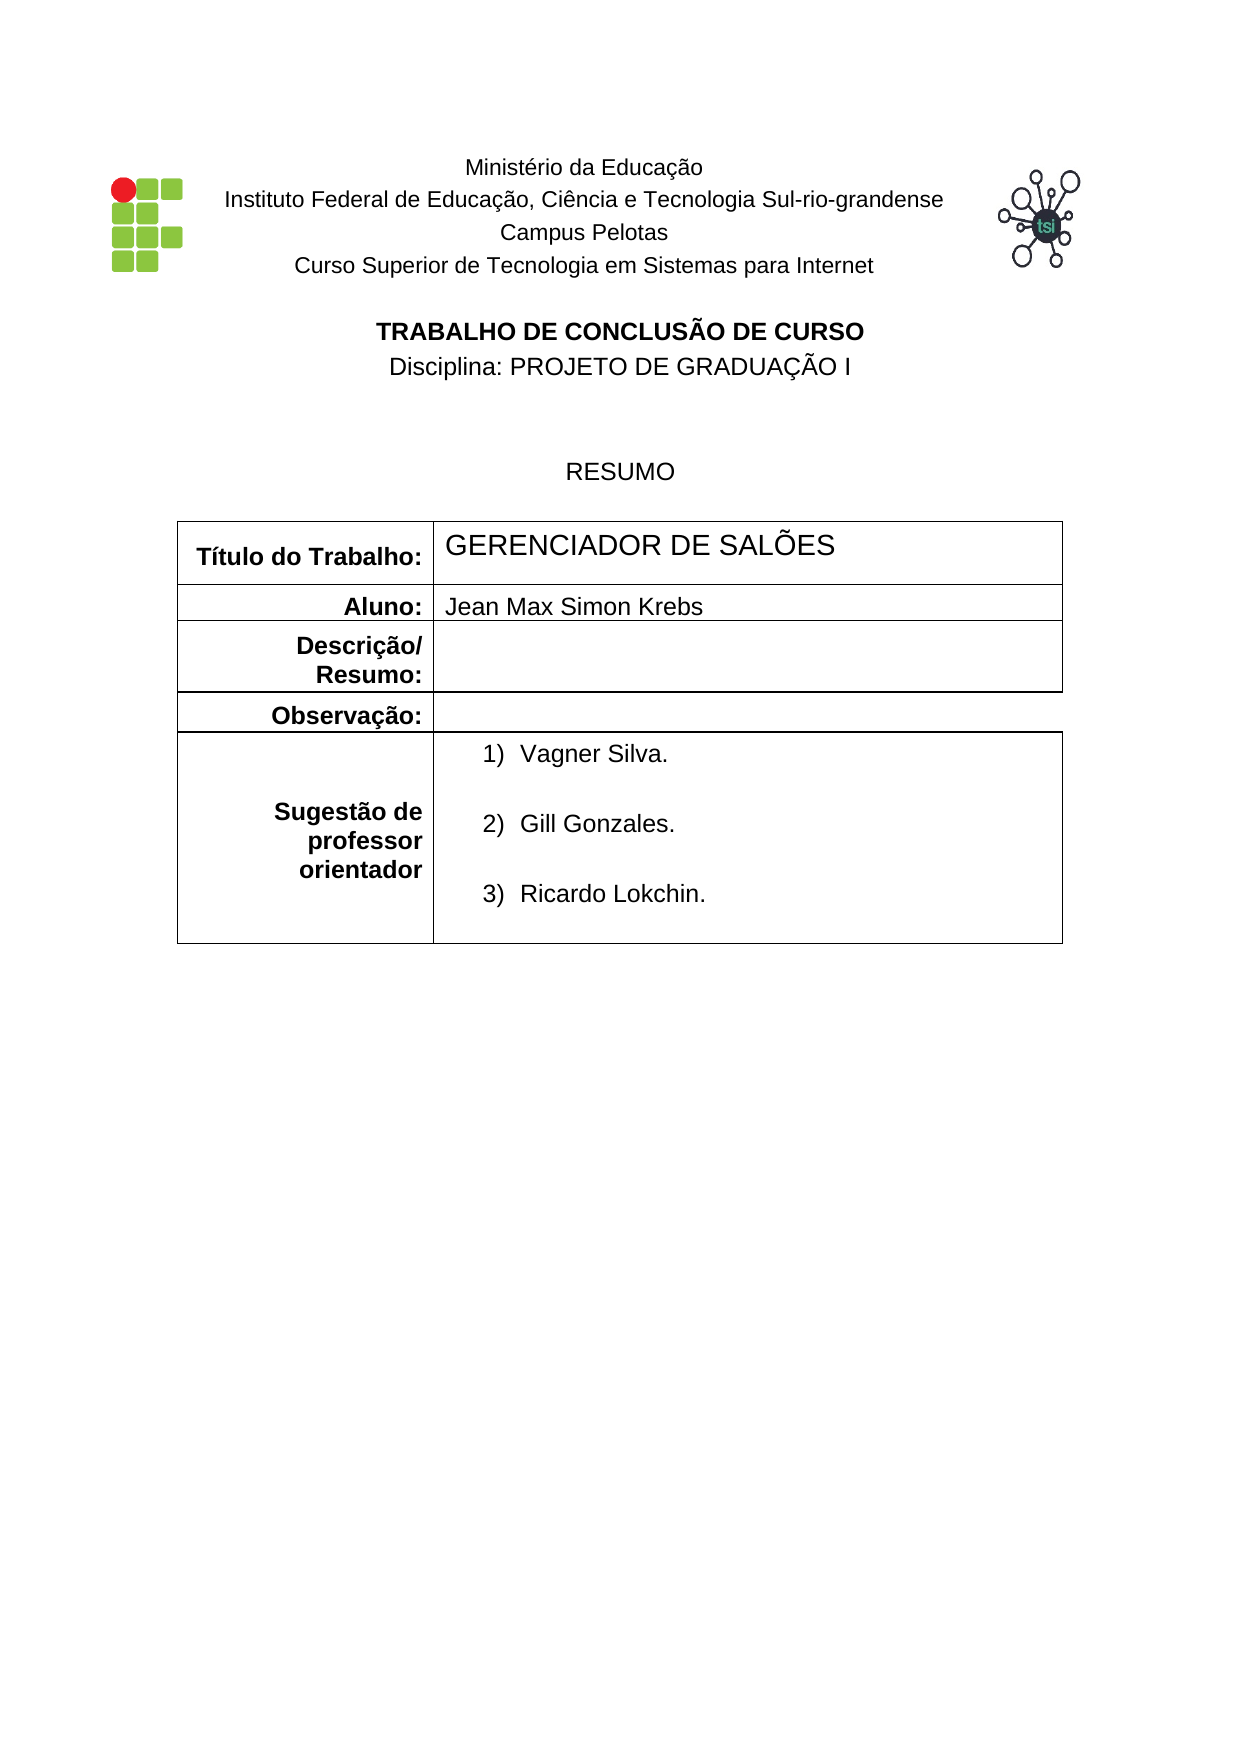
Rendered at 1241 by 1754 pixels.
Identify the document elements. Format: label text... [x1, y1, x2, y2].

table_cell Vagner Silva. Gill Gonzales. Ricardo Lokchin. [434, 733, 1062, 942]
table_header [980, 148, 1133, 311]
table_cell Observação: [178, 693, 433, 731]
picture [107, 173, 187, 276]
table_cell Jean Max Simon Krebs [434, 585, 1062, 620]
text TRABALHO DE CONCLUSÃO DE CURSO [177, 317, 1063, 346]
picture [979, 167, 1111, 270]
table_cell Descrição/Resumo: [178, 621, 433, 691]
table_header [74, 148, 188, 311]
table_cell Aluno: [178, 585, 433, 620]
table_cell [434, 621, 1062, 691]
table_header Ministério da Educação Instituto Federal de Educação, Ciência e Tecnologia Sul-rio-grandense Campus Pelotas Curso Superior de Tecnologia em Sistemas para Internet [188, 148, 979, 311]
table_header Título do Trabalho: [178, 522, 433, 584]
text Disciplina: PROJETO DE GRADUAÇÃO I [177, 352, 1063, 381]
text RESUMO [177, 457, 1063, 486]
table_header Gerenciador de salões [434, 522, 1062, 584]
table_cell Sugestão de professor orientador [178, 733, 433, 942]
